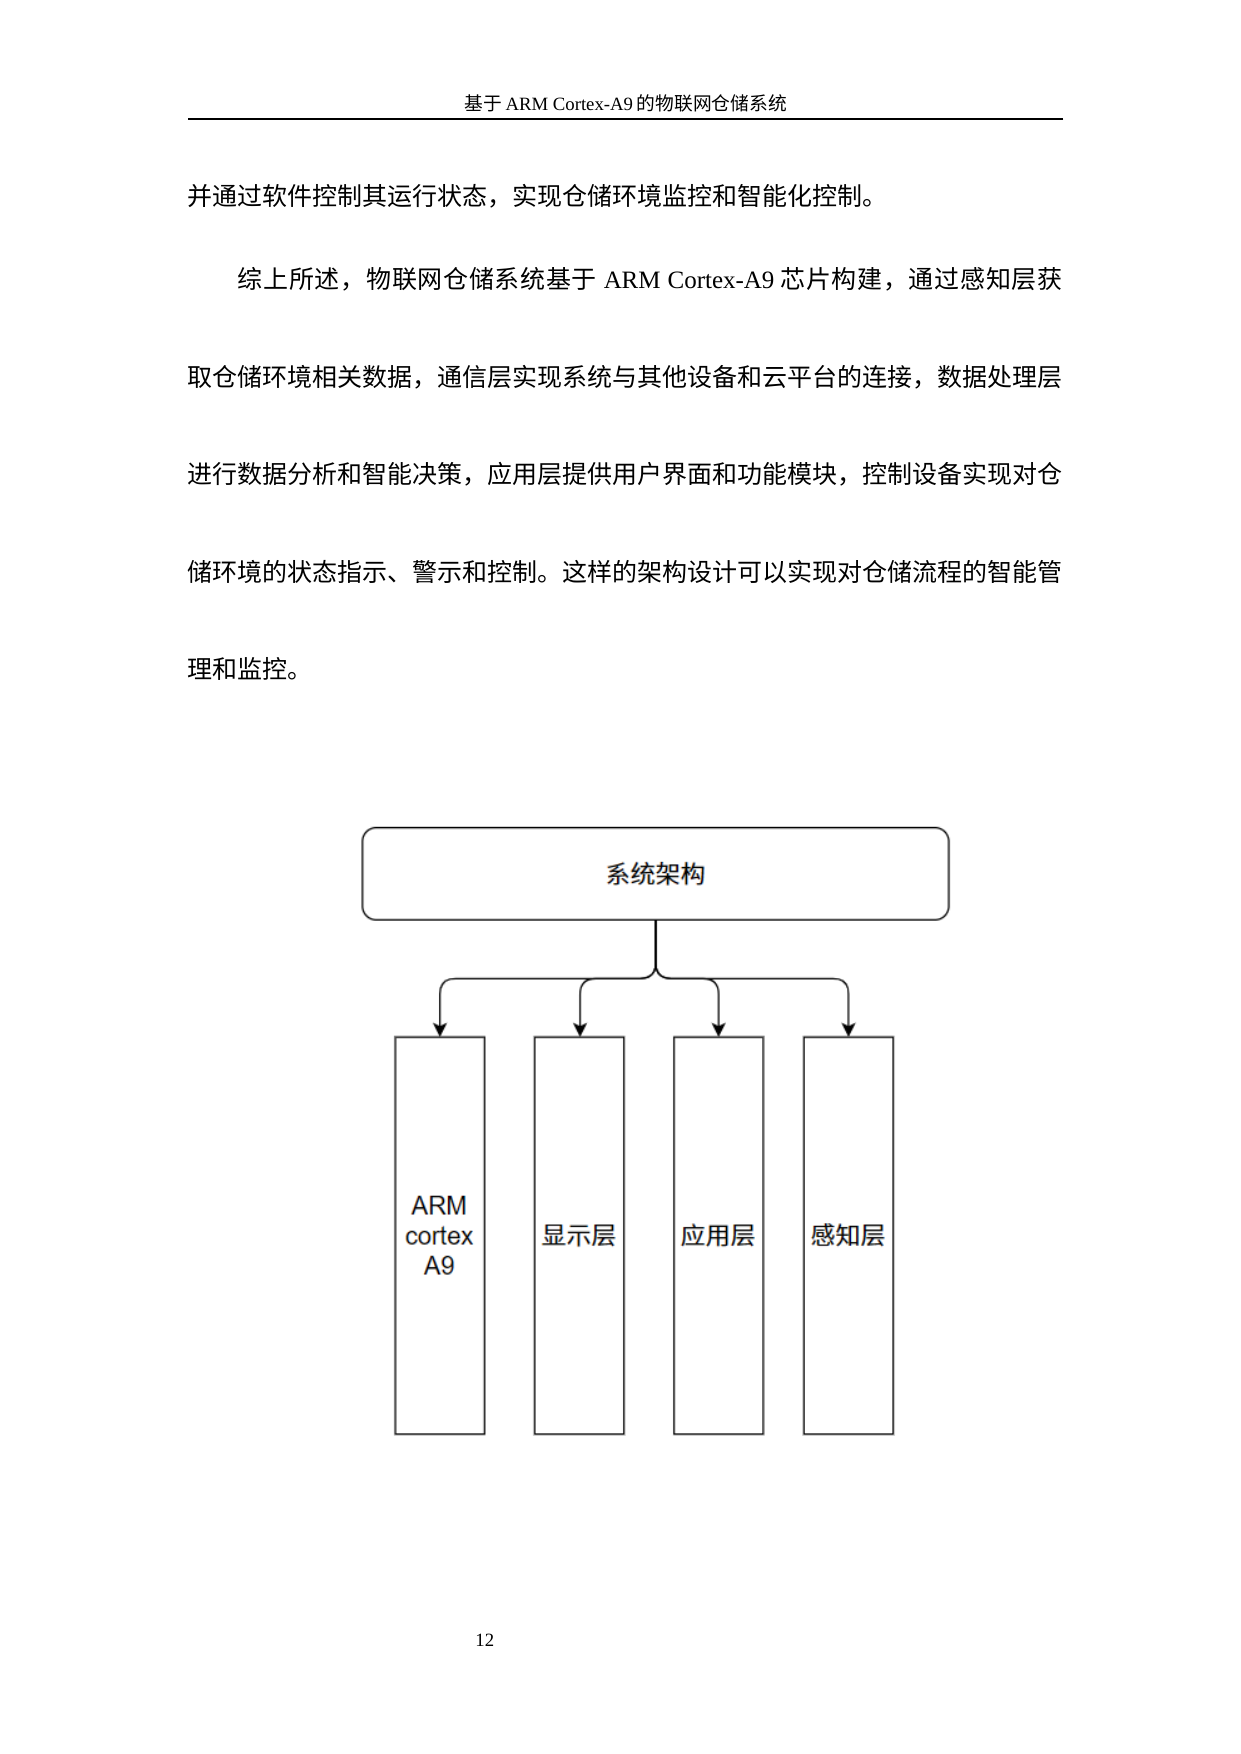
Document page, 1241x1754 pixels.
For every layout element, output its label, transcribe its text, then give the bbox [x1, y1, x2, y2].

text 综上所述，物联网仓储系统基于ARM Cortex-A9芯片构建，通过感知层获取仓储环境相关数据，通信层实现系统与其他设备和云平台的连接，数据处理层进行数据分析和智能决策，应用层提供用户界面和功能模块，控制设备实现对仓储环境的状态指示、警示和控制。这样的架构设计可以实现对仓储流程的智能管理和监控。 [187, 245, 1063, 700]
picture [314, 787, 1004, 1486]
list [187, 162, 1063, 227]
